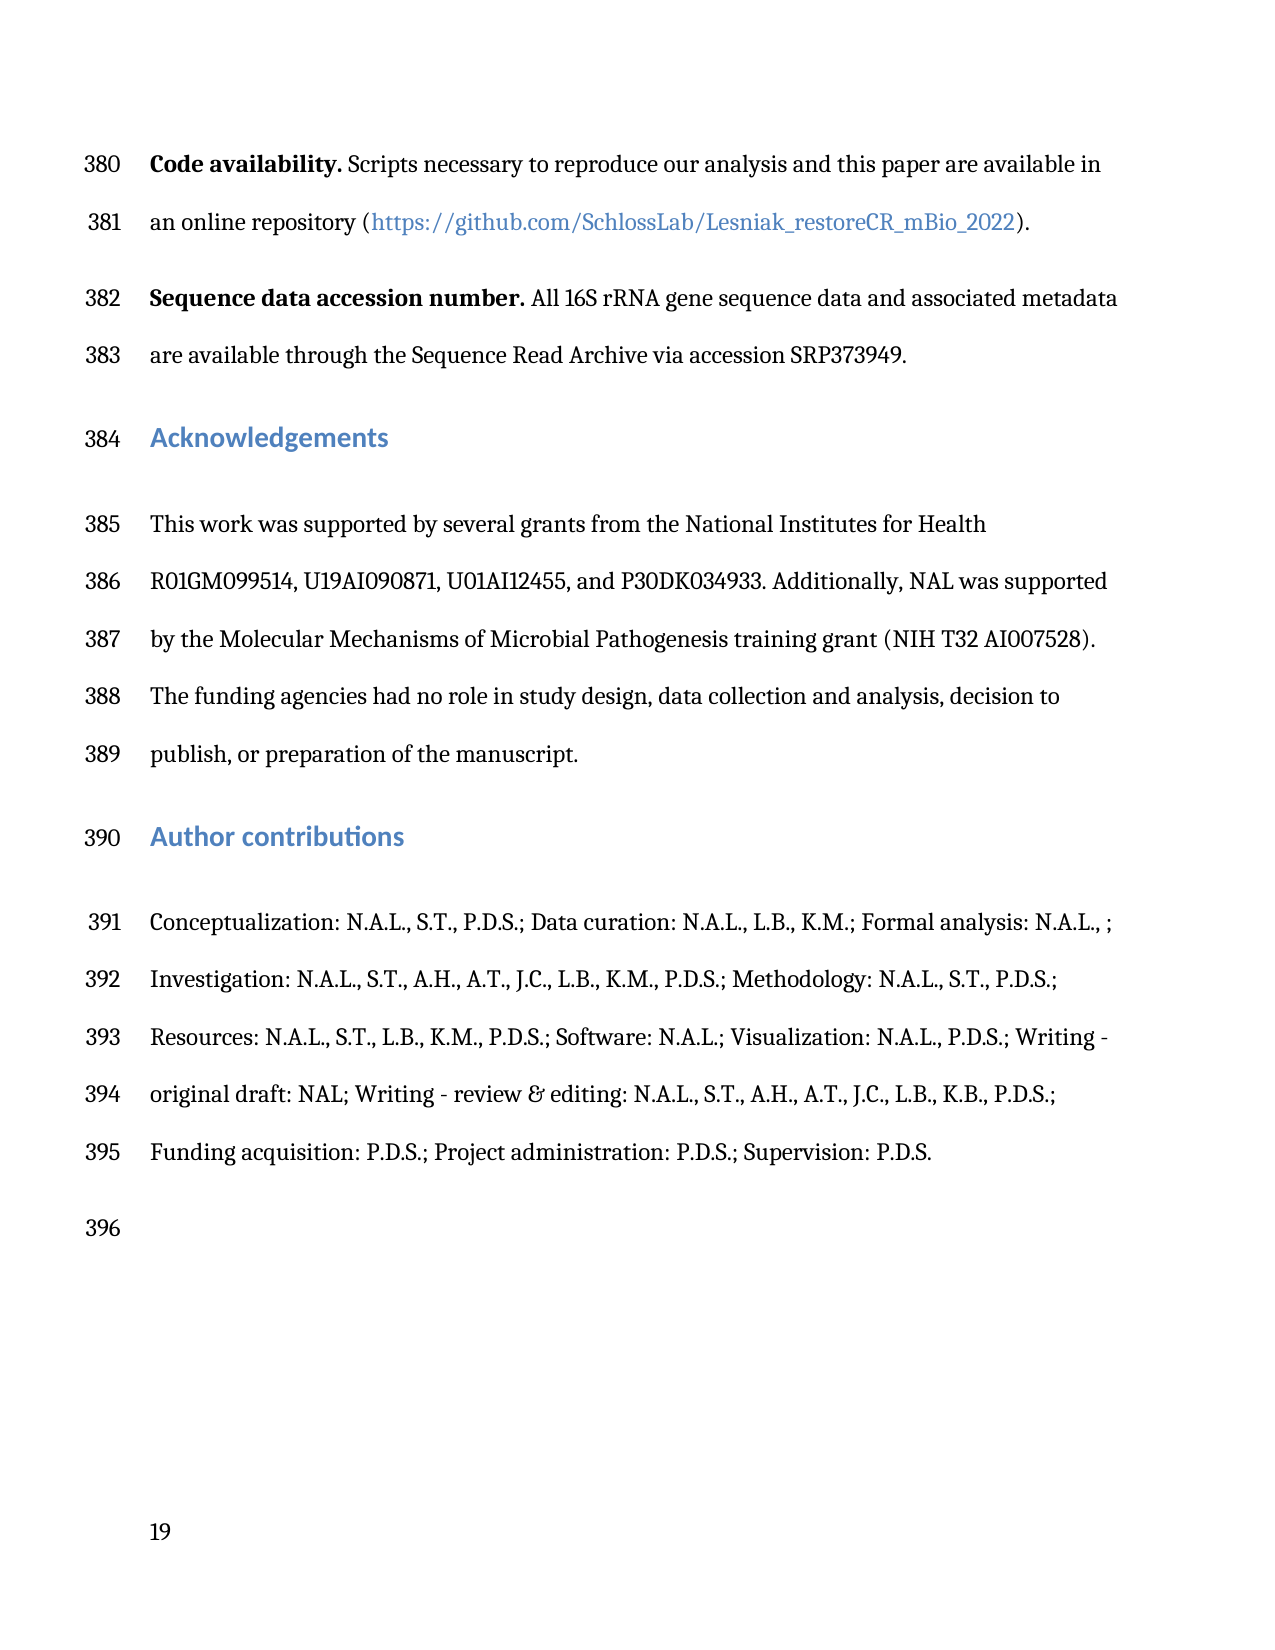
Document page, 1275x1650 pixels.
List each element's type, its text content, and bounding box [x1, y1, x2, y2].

subtitle Acknowledgements [150, 419, 1125, 455]
text Sequence data accession number. All 16S rRNA gene sequence data and associated metadata are available through the Sequence Read Archive via accession SRP373949. [150, 284, 1125, 370]
subtitle Author contributions [150, 818, 1125, 853]
text Conceptualization: N.A.L., S.T., P.D.S.; Data curation: N.A.L., L.B., K.M.; Formal analysis: N.A.L., ; Investigation: N.A.L., S.T., A.H., A.T., J.C., L.B., K.M., P.D.S.; Methodology: N.A.L., S.T., P.D.S.; Resources: N.A.L., S.T., L.B., K.M., P.D.S.; Software: N.A.L.; Visualization: N.A.L., P.D.S.; Writing - original draft: NAL; Writing - review & editing: N.A.L., S.T., A.H., A.T., J.C., L.B., K.B., P.D.S.; Funding acquisition: P.D.S.; Project administration: P.D.S.; Supervision: P.D.S. [150, 908, 1125, 1167]
text Code availability. Scripts necessary to reproduce our analysis and this paper are available in an online repository (https://github.com/SchlossLab/Lesniak_restoreCR_mBio_2022). [150, 150, 1125, 236]
text This work was supported by several grants from the National Institutes for Health R01GM099514, U19AI090871, U01AI12455, and P30DK034933. Additionally, NAL was supported by the Molecular Mechanisms of Microbial Pathogenesis training grant (NIH T32 AI007528). The funding agencies had no role in study design, data collection and analysis, decision to publish, or preparation of the manuscript. [150, 509, 1125, 768]
